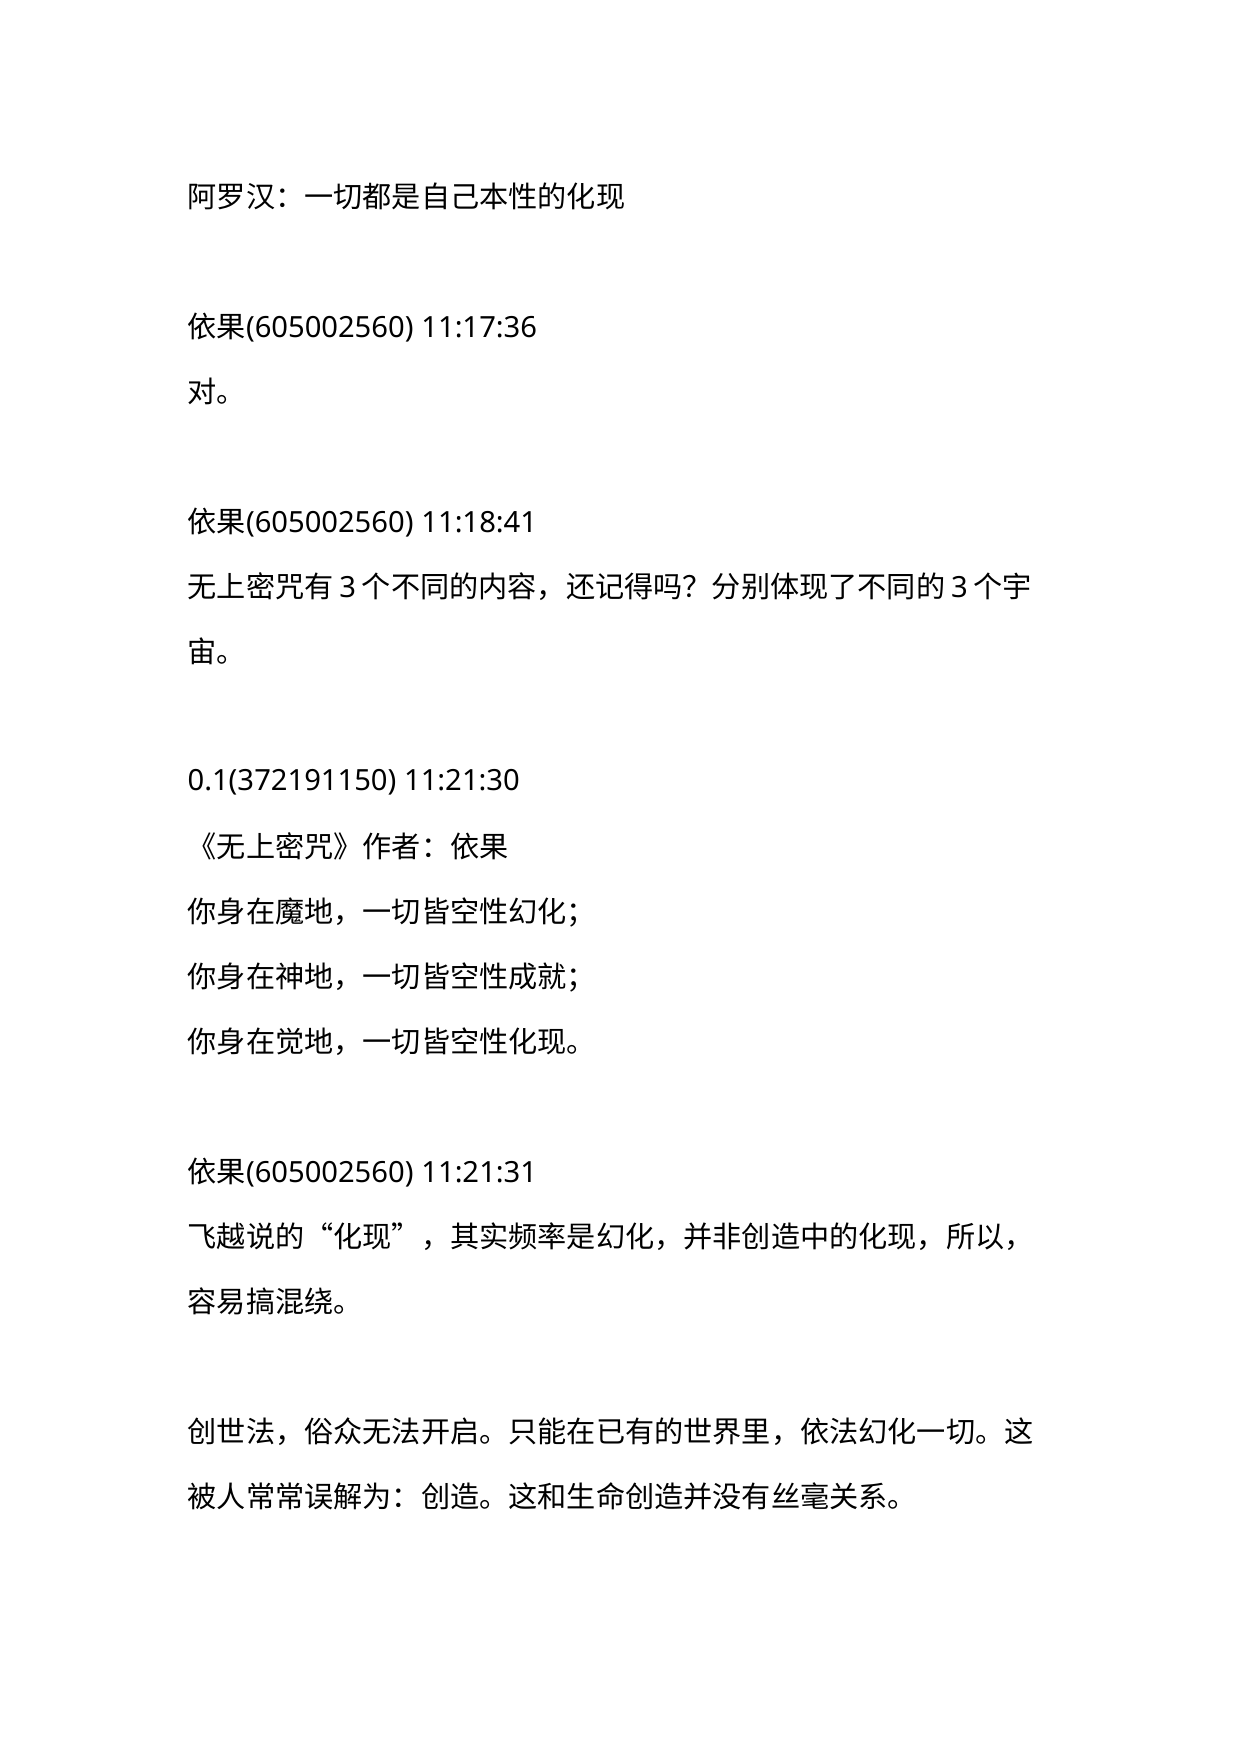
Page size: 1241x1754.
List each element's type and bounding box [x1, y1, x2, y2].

text [187, 162, 1053, 1527]
